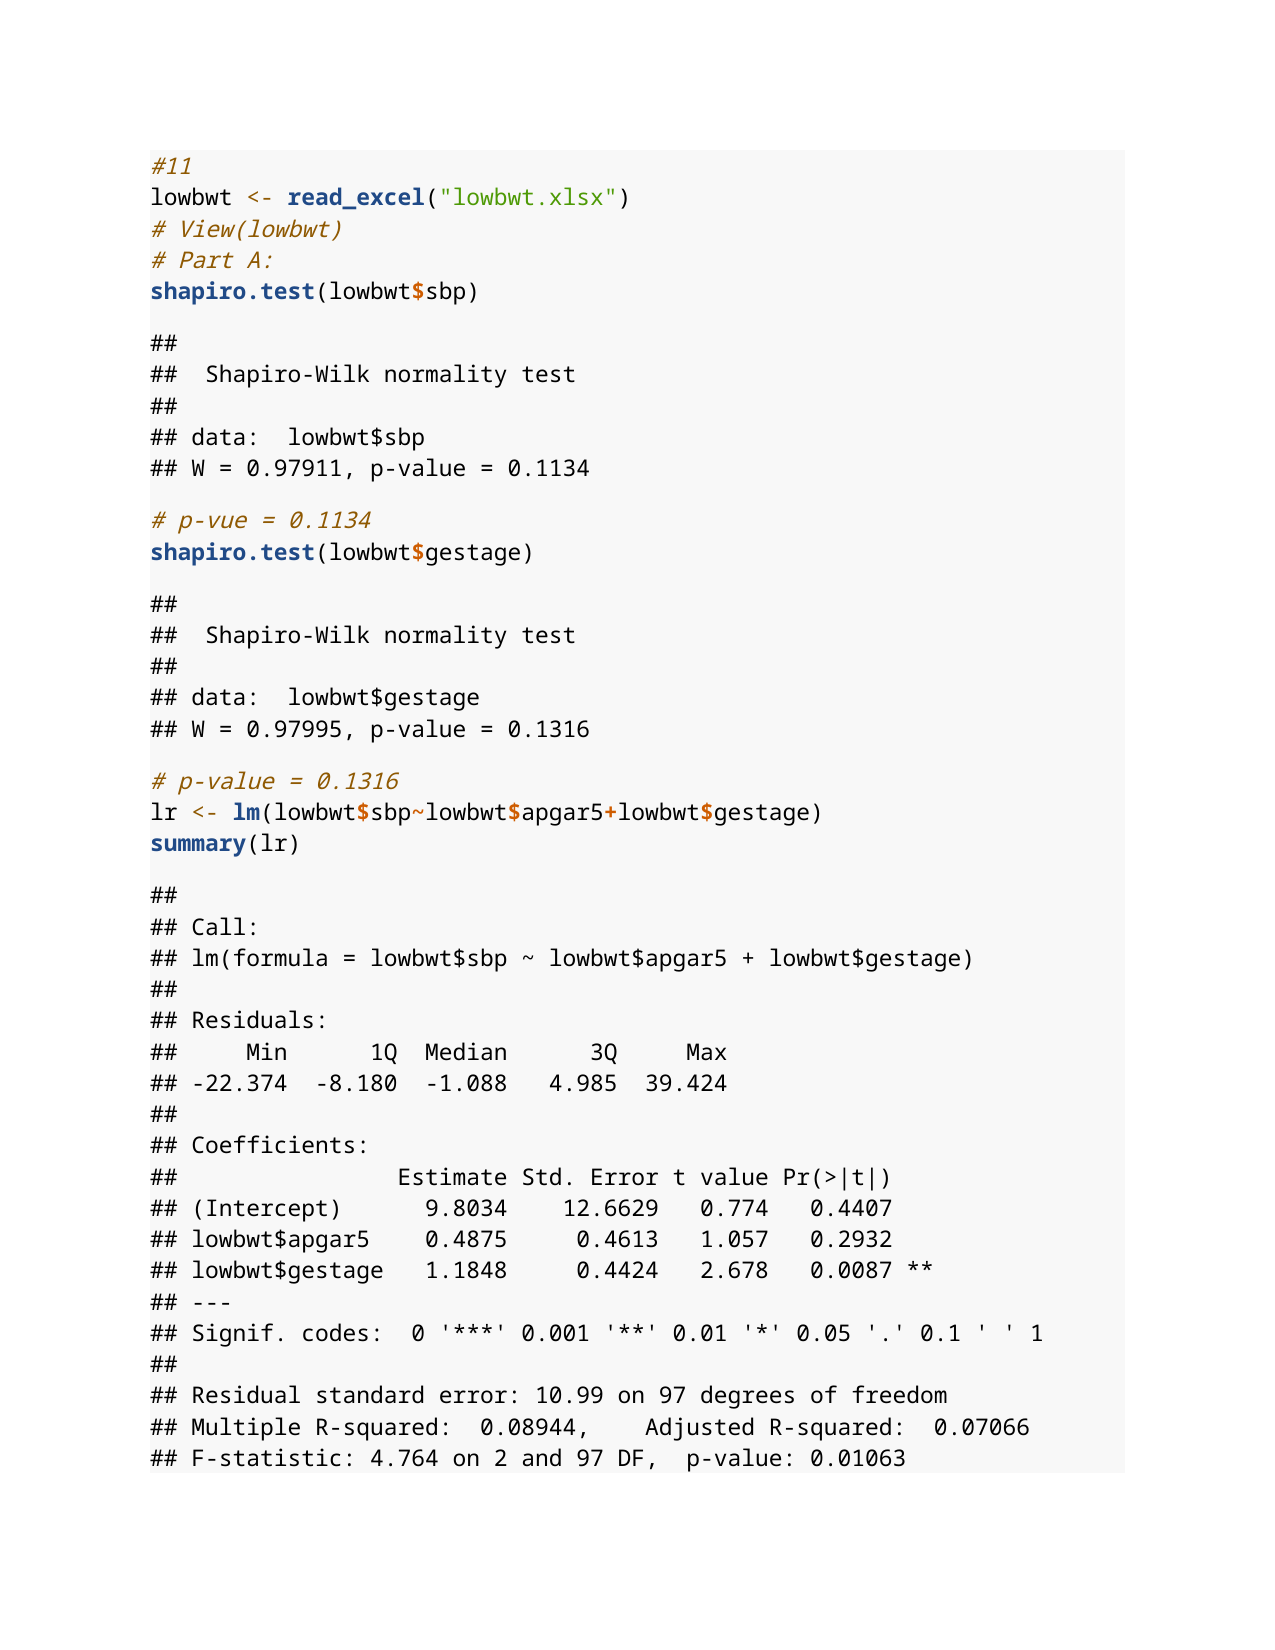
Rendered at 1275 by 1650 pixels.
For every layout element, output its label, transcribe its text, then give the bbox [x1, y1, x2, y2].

text ## ## Shapiro-Wilk normality test ## ## data: lowbwt$gestage ## W = 0.97995, p-value = 0.1316 [150, 587, 1125, 744]
text ## ## Shapiro-Wilk normality test ## ## data: lowbwt$sbp ## W = 0.97911, p-value = 0.1134 [150, 327, 1125, 483]
text # p-vue = 0.1134 shapiro.test(lowbwt$gestage) [370, 504, 1125, 567]
text ## ## Call: ## lm(formula = lowbwt$sbp ~ lowbwt$apgar5 + lowbwt$gestage) ## ## Residuals: ## Min 1Q Median 3Q Max ## -22.374 -8.180 -1.088 4.985 39.424 ## ## Coefficients: ## Estimate Std. Error t value Pr(>|t|) ## (Intercept) 9.8034 12.6629 0.774 0.4407 ## lowbwt$apgar5 0.4875 0.4613 1.057 0.2932 ## lowbwt$gestage 1.1848 0.4424 2.678 0.0087 ** ## --- ## Signif. codes: 0 '***' 0.001 '**' 0.01 '*' 0.05 '.' 0.1 ' ' 1 ## ## Residual standard error: 10.99 on 97 degrees of freedom ## Multiple R-squared: 0.08944, Adjusted R-squared: 0.07066 ## F-statistic: 4.764 on 2 and 97 DF, p-value: 0.01063 [150, 879, 1125, 1473]
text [150, 150, 1125, 306]
text # p-value = 0.1316 lr <- lm(lowbwt$sbp~lowbwt$apgar5+lowbwt$gestage) summary(lr) [150, 764, 1125, 858]
